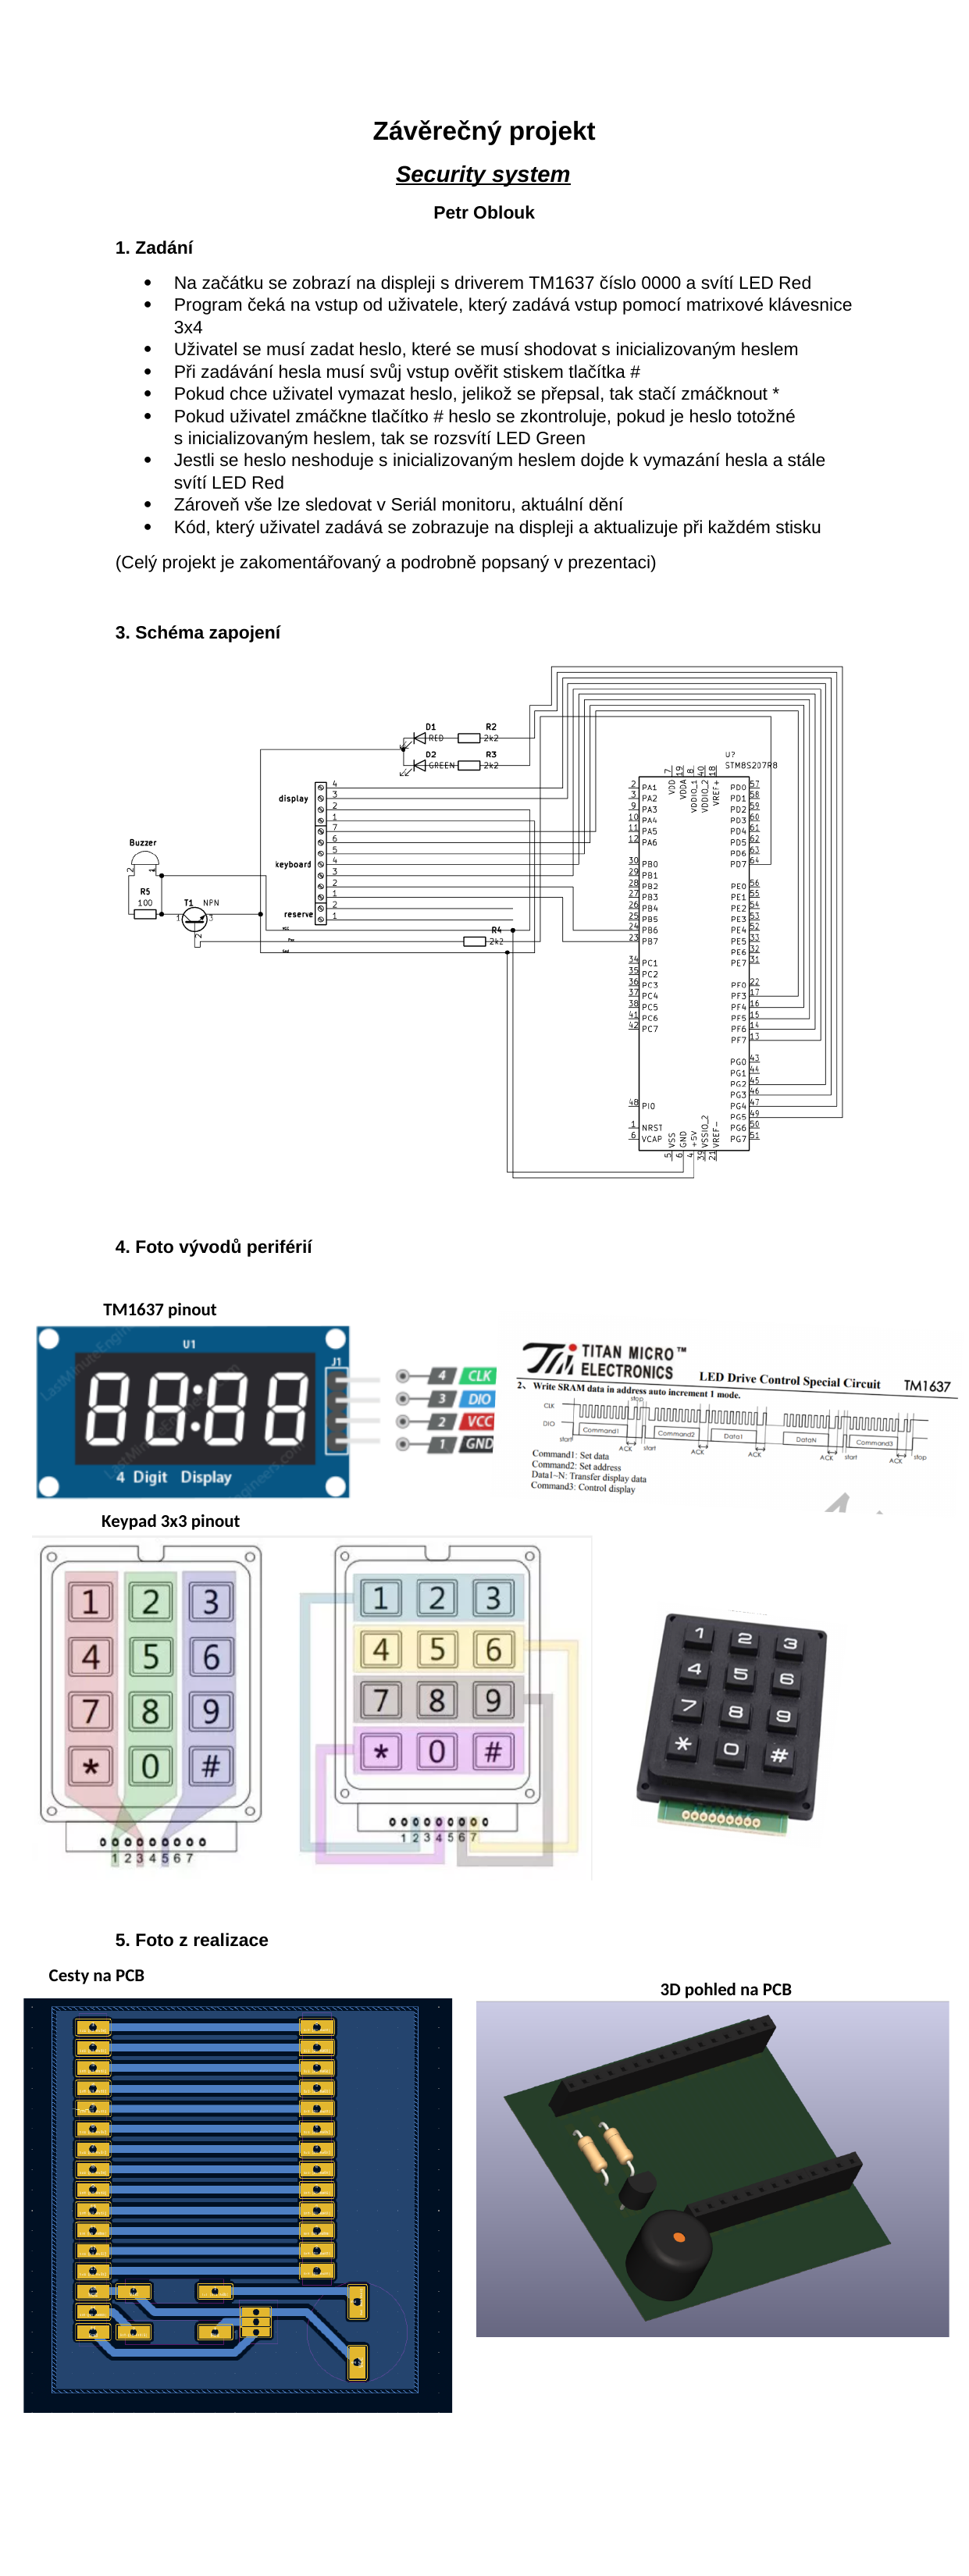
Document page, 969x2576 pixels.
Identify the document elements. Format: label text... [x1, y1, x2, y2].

picture [476, 2001, 949, 2337]
list Pokud chce uživatel vymazat heslo, jelikož se přepsal, tak stačí zmáčknout * [144, 383, 853, 404]
list Jestli se heslo neshoduje s inicializovaným heslem dojde k vymazání hesla a stále svítí LED Red [144, 450, 853, 493]
picture [631, 1602, 847, 1848]
text 4. Foto vývodů periférií [116, 1236, 853, 1257]
list Uživatel se musí zadat heslo, které se musí shodovat s inicializovaným heslem [144, 339, 853, 360]
text 3. Schéma zapojení [116, 622, 853, 642]
picture [116, 657, 854, 1185]
picture [32, 1535, 593, 1880]
text 5. Foto z realizace [116, 1930, 853, 1951]
text Závěrečný projekt [116, 116, 853, 145]
list Na začátku se zobrazí na displeji s driverem TM1637 číslo 0000 a svítí LED Red [144, 272, 853, 293]
text (Celý projekt je zakomentářovaný a podrobně popsaný v prezentaci) [116, 552, 853, 572]
picture [14, 1311, 963, 1520]
list Zároveň vše lze sledovat v Seriál monitoru, aktuální dění [144, 494, 853, 514]
list Kód, který uživatel zadává se zobrazuje na displeji a aktualizuje při každém stisku [144, 517, 853, 537]
picture [23, 1998, 453, 2413]
list Program čeká na vstup od uživatele, který zadává vstup pomocí matrixové klávesnice 3x4 [144, 294, 853, 337]
text Security system [116, 161, 853, 187]
text Petr Oblouk [116, 202, 853, 222]
text 1. Zadání [116, 237, 853, 258]
list Pokud uživatel zmáčkne tlačítko # heslo se zkontroluje, pokud je heslo totožné s inicializovaným heslem, tak se rozsvítí LED Green [144, 405, 853, 448]
list Při zadávání hesla musí svůj vstup ověřit stiskem tlačítka # [144, 361, 853, 382]
